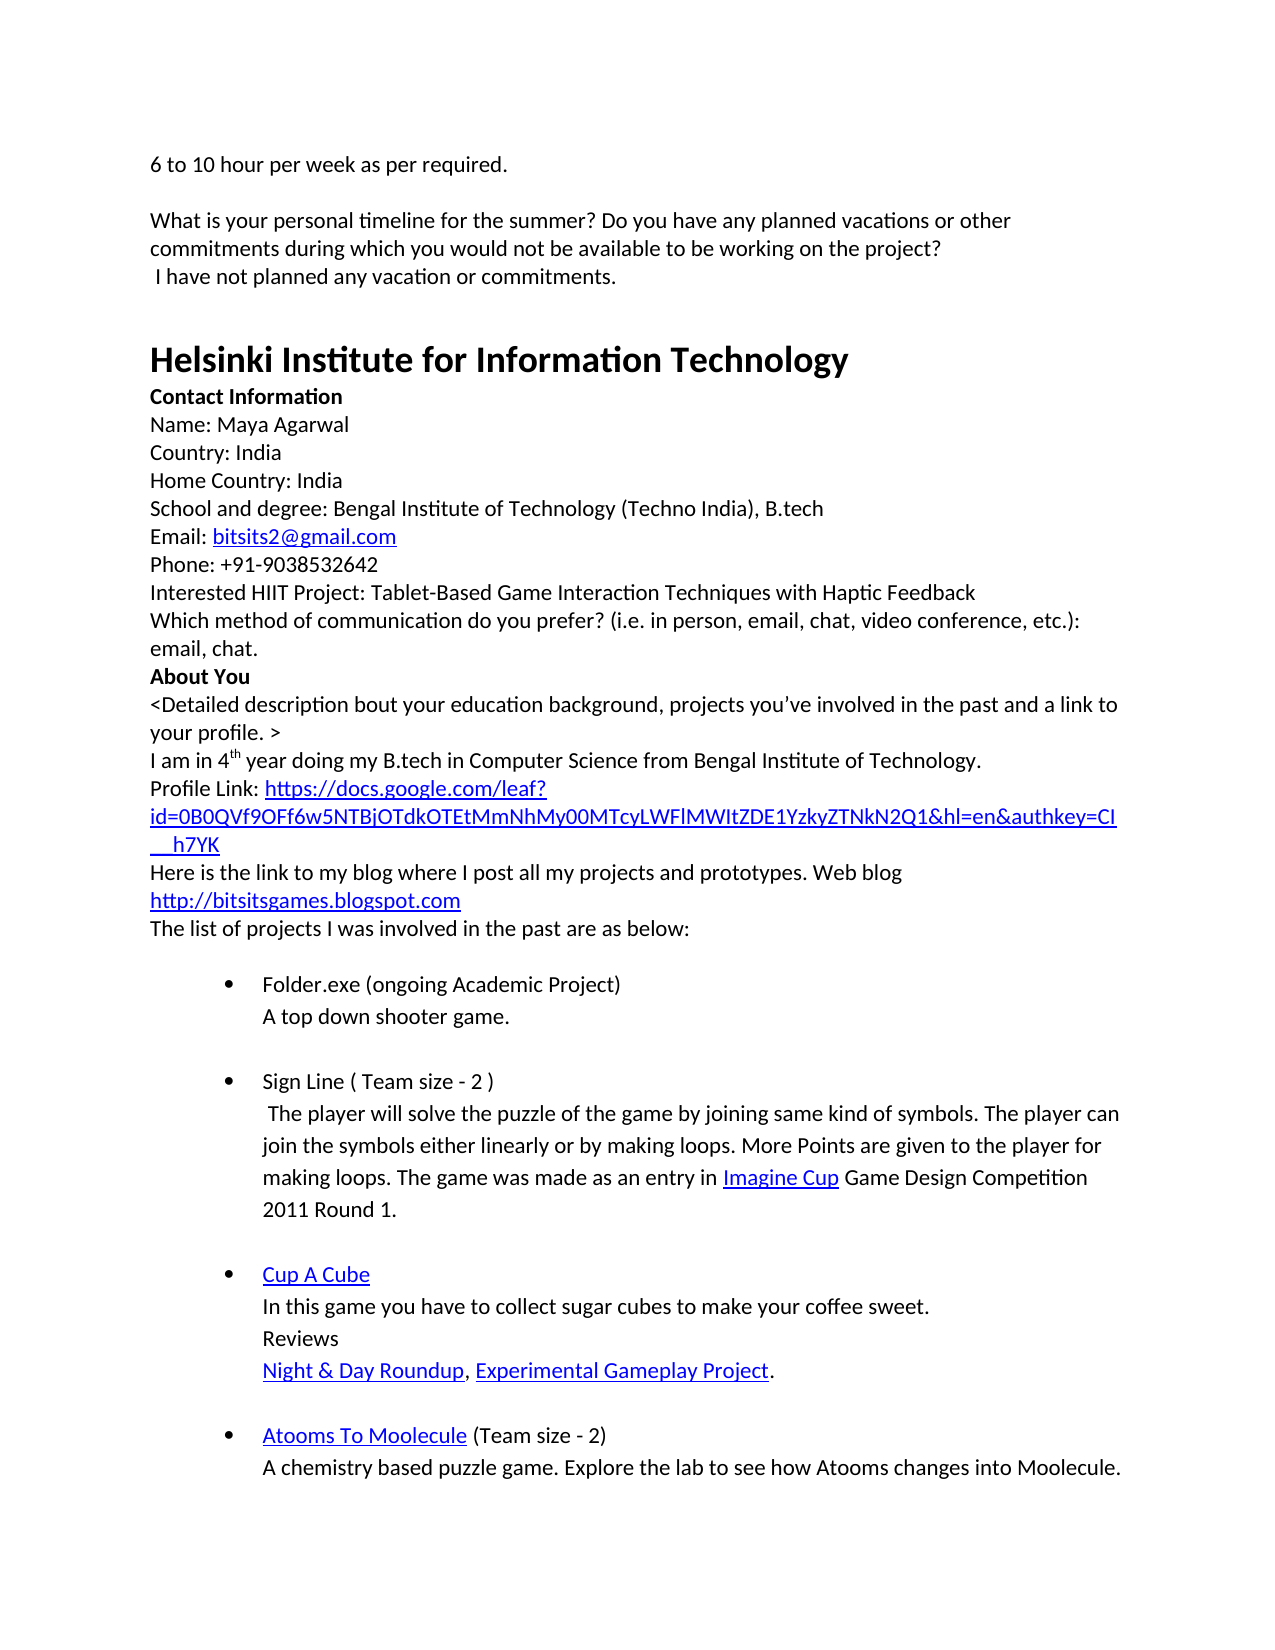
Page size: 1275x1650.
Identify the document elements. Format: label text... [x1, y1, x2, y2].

list Night & Day Roundup, Experimental Gameplay Project. [262, 1356, 1125, 1384]
list A chemistry based puzzle game. Explore the lab to see how Atooms changes into Moolecule. [262, 1453, 1125, 1481]
text Interested HIIT Project: Tablet-Based Game Interaction Techniques with Haptic Feedback [150, 578, 1125, 606]
text Email: bitsits2@gmail.com [150, 522, 1125, 550]
text I am in 4th year doing my B.tech in Computer Science from Bengal Institute of Technology. [150, 746, 1125, 774]
text What is your personal timeline for the summer? Do you have any planned vacations or other commitments during which you would not be available to be working on the project? [150, 206, 1125, 262]
list Sign Line ( Team size - 2 ) [225, 1067, 1125, 1095]
text About You [150, 662, 1125, 690]
list The player will solve the puzzle of the game by joining same kind of symbols. The player can join the symbols either linearly or by making loops. More Points are given to the player for making loops. The game was made as an entry in Imagine Cup Game Design Competition 2011 Round 1. [262, 1099, 1125, 1223]
text Country: India [150, 438, 1125, 466]
list Cup A Cube [225, 1260, 1125, 1288]
text Profile Link: https://docs.google.com/leaf?id=0B0QVf9OFf6w5NTBjOTdkOTEtMmNhMy00MTcyLWFlMWItZDE1YzkyZTNkN2Q1&hl=en&authkey=CI__h7YK [150, 774, 1125, 858]
text 6 to 10 hour per week as per required. [150, 150, 1125, 178]
text Here is the link to my blog where I post all my projects and prototypes. Web blog http://bitsitsgames.blogspot.com [150, 858, 1125, 914]
text The list of projects I was involved in the past are as below: [150, 914, 1125, 942]
text Name: Maya Agarwal [150, 410, 1125, 438]
text School and degree: Bengal Institute of Technology (Techno India), B.tech [150, 494, 1125, 522]
list Reviews [262, 1324, 1125, 1352]
list Atooms To Moolecule (Team size - 2) [225, 1421, 1125, 1449]
text I have not planned any vacation or commitments. [150, 262, 1125, 290]
text Which method of communication do you prefer? (i.e. in person, email, chat, video conference, etc.): email, chat. [150, 606, 1125, 662]
text Phone: +91-9038532642 [150, 550, 1125, 578]
list In this game you have to collect sugar cubes to make your coffee sweet. [262, 1292, 1125, 1320]
list A top down shooter game. [262, 1002, 1125, 1030]
text <Detailed description bout your education background, projects you’ve involved in the past and a link to your profile. > [150, 690, 1125, 746]
text Helsinki Institute for Information Technology [150, 336, 1125, 382]
text Contact Information [150, 382, 1125, 410]
list Folder.exe (ongoing Academic Project) [225, 970, 1125, 998]
text Home Country: India [150, 466, 1125, 494]
